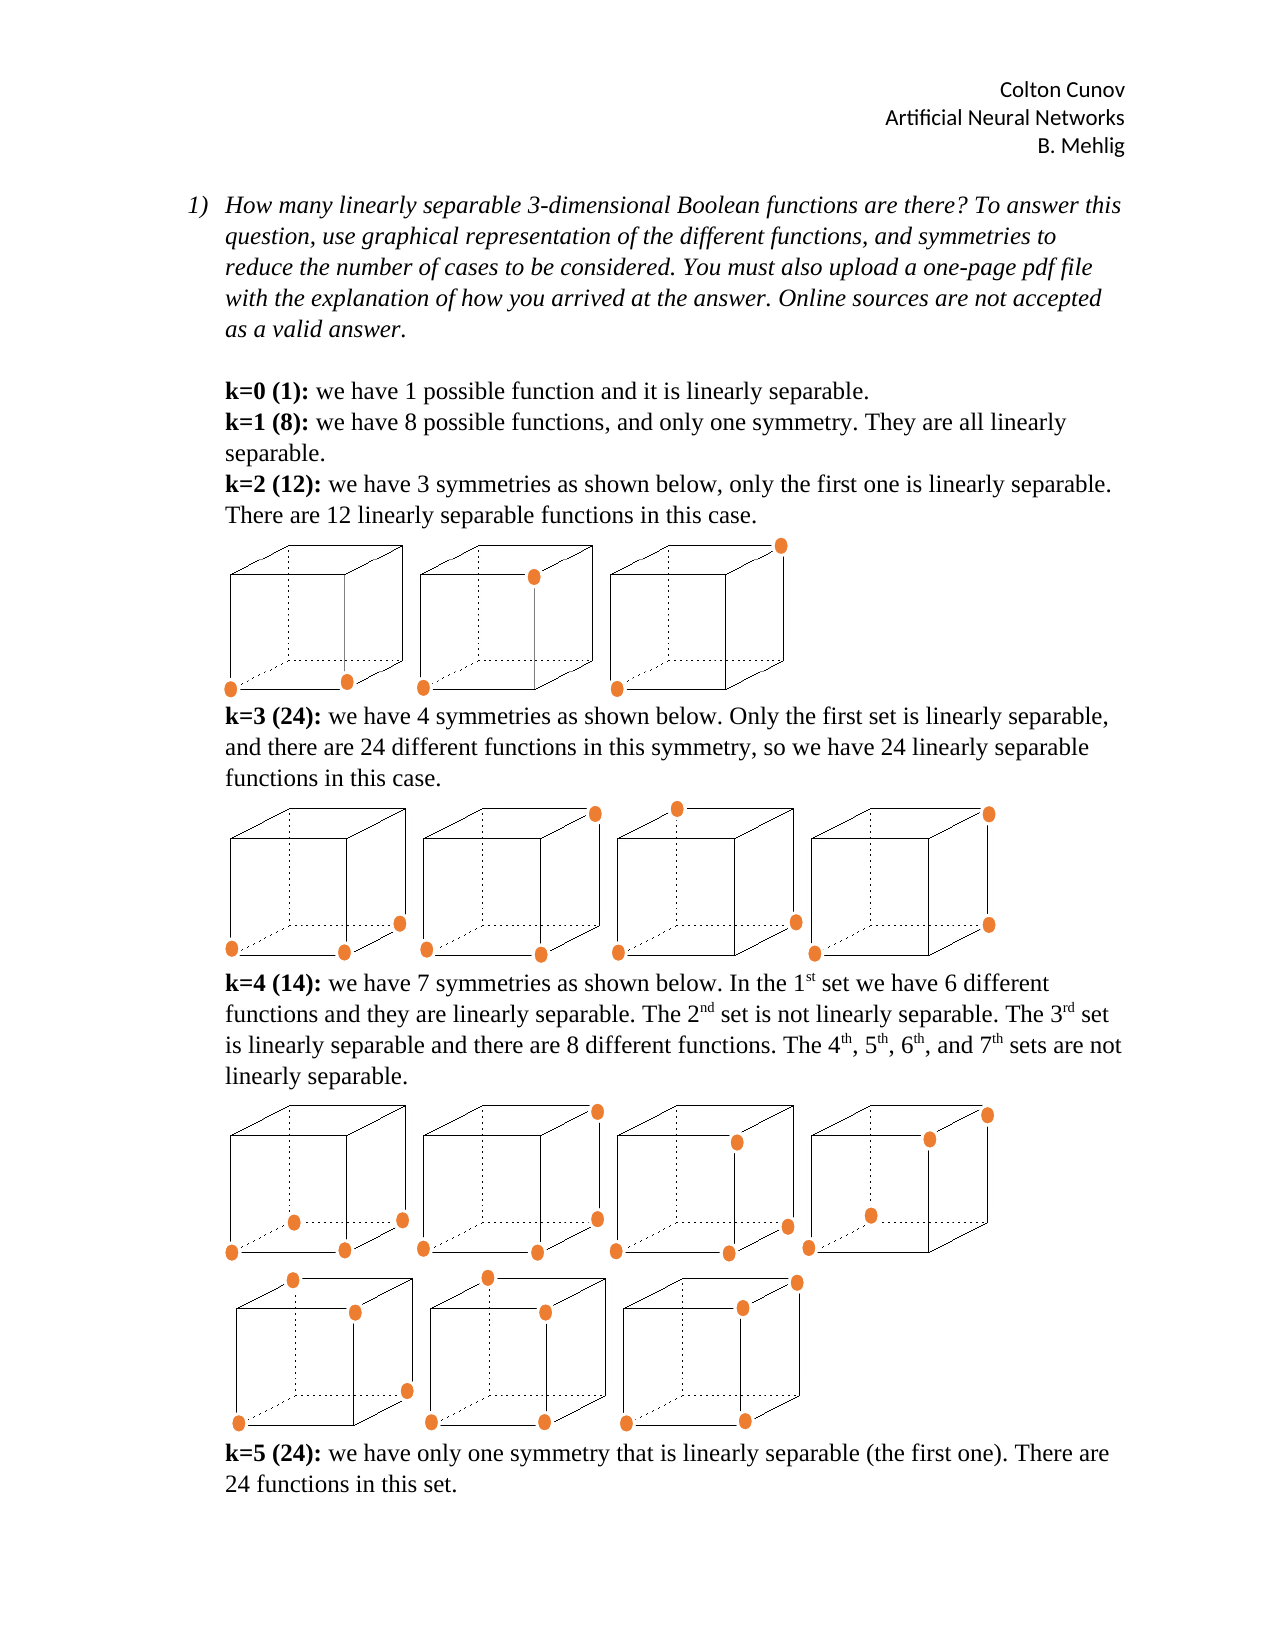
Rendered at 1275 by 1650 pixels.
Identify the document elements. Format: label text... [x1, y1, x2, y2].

list How many linearly separable 3-dimensional Boolean functions are there? To answer this question, use graphical representation of the different functions, and symmetries to reduce the number of cases to be considered. You must also upload a one-page pdf file with the explanation of how you arrived at the answer. Online sources are not accepted as a valid answer. [187, 190, 1125, 343]
picture [225, 531, 797, 700]
list k=2 (12): we have 3 symmetries as shown below, only the first one is linearly separable. There are 12 linearly separable functions in this case. [225, 469, 1125, 529]
list k=0 (1): we have 1 possible function and it is linearly separable. [225, 376, 1125, 405]
picture [225, 794, 1001, 966]
list k=1 (8): we have 8 possible functions, and only one symmetry. They are all linearly separable. [225, 407, 1125, 467]
picture [225, 1091, 1001, 1263]
list k=5 (24): we have only one symmetry that is linearly separable (the first one). There are 24 functions in this set. [225, 1438, 1125, 1498]
list k=4 (14): we have 7 symmetries as shown below. In the 1st set we have 6 different functions and they are linearly separable. The 2nd set is not linearly separable. The 3rd set is linearly separable and there are 8 different functions. The 4th, 5th, 6th, and 7th sets are not linearly separable. [225, 968, 1125, 1089]
picture [231, 1264, 813, 1436]
list k=3 (24): we have 4 symmetries as shown below. Only the first set is linearly separable, and there are 24 different functions in this symmetry, so we have 24 linearly separable functions in this case. [225, 701, 1125, 792]
